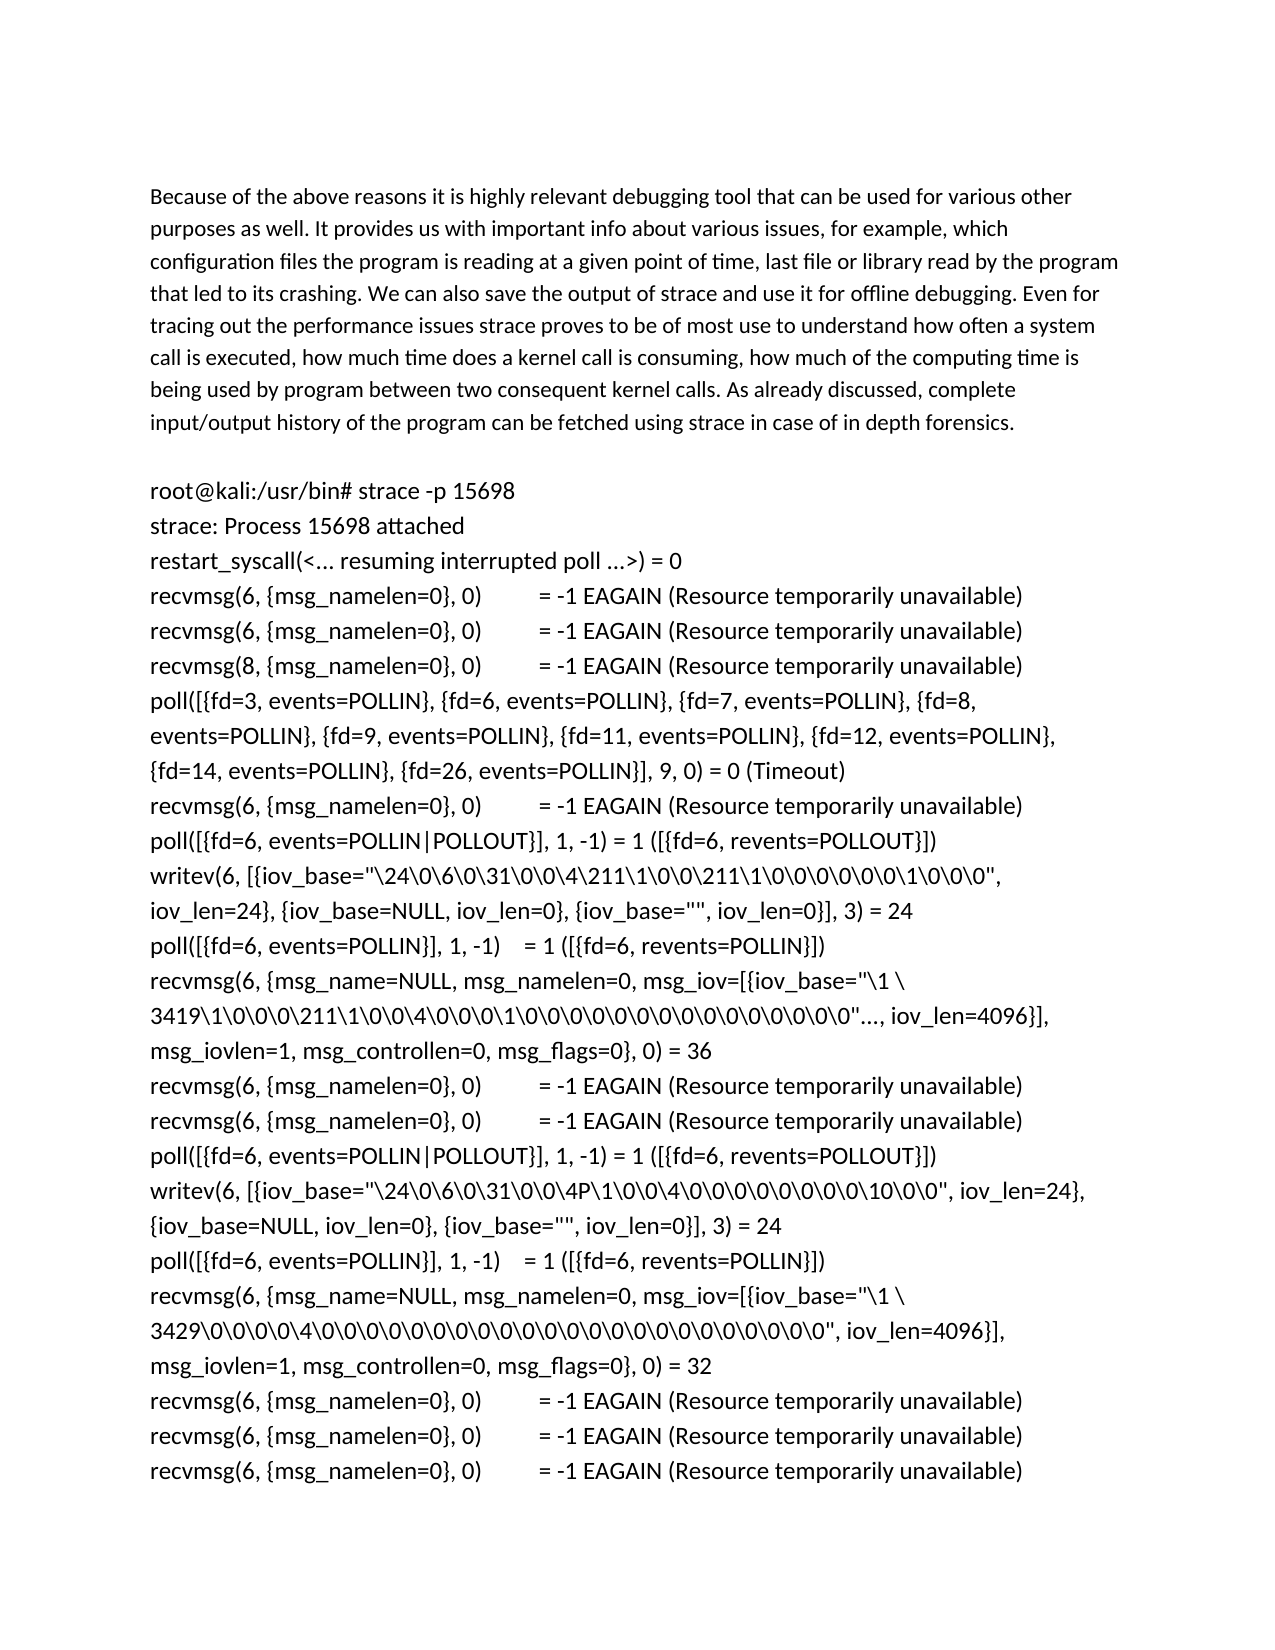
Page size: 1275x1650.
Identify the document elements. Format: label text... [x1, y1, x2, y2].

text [150, 475, 1125, 1486]
text Because of the above reasons it is highly relevant debugging tool that can be used for various other purposes as well. It provides us with important info about various issues, for example, which configuration files the program is reading at a given point of time, last file or library read by the program that led to its crashing. We can also save the output of strace and use it for offline debugging. Even for tracing out the performance issues strace proves to be of most use to understand how often a system call is executed, how much time does a kernel call is consuming, how much of the computing time is being used by program between two consequent kernel calls. As already discussed, complete input/output history of the program can be fetched using strace in case of in depth forensics. [150, 182, 1125, 436]
